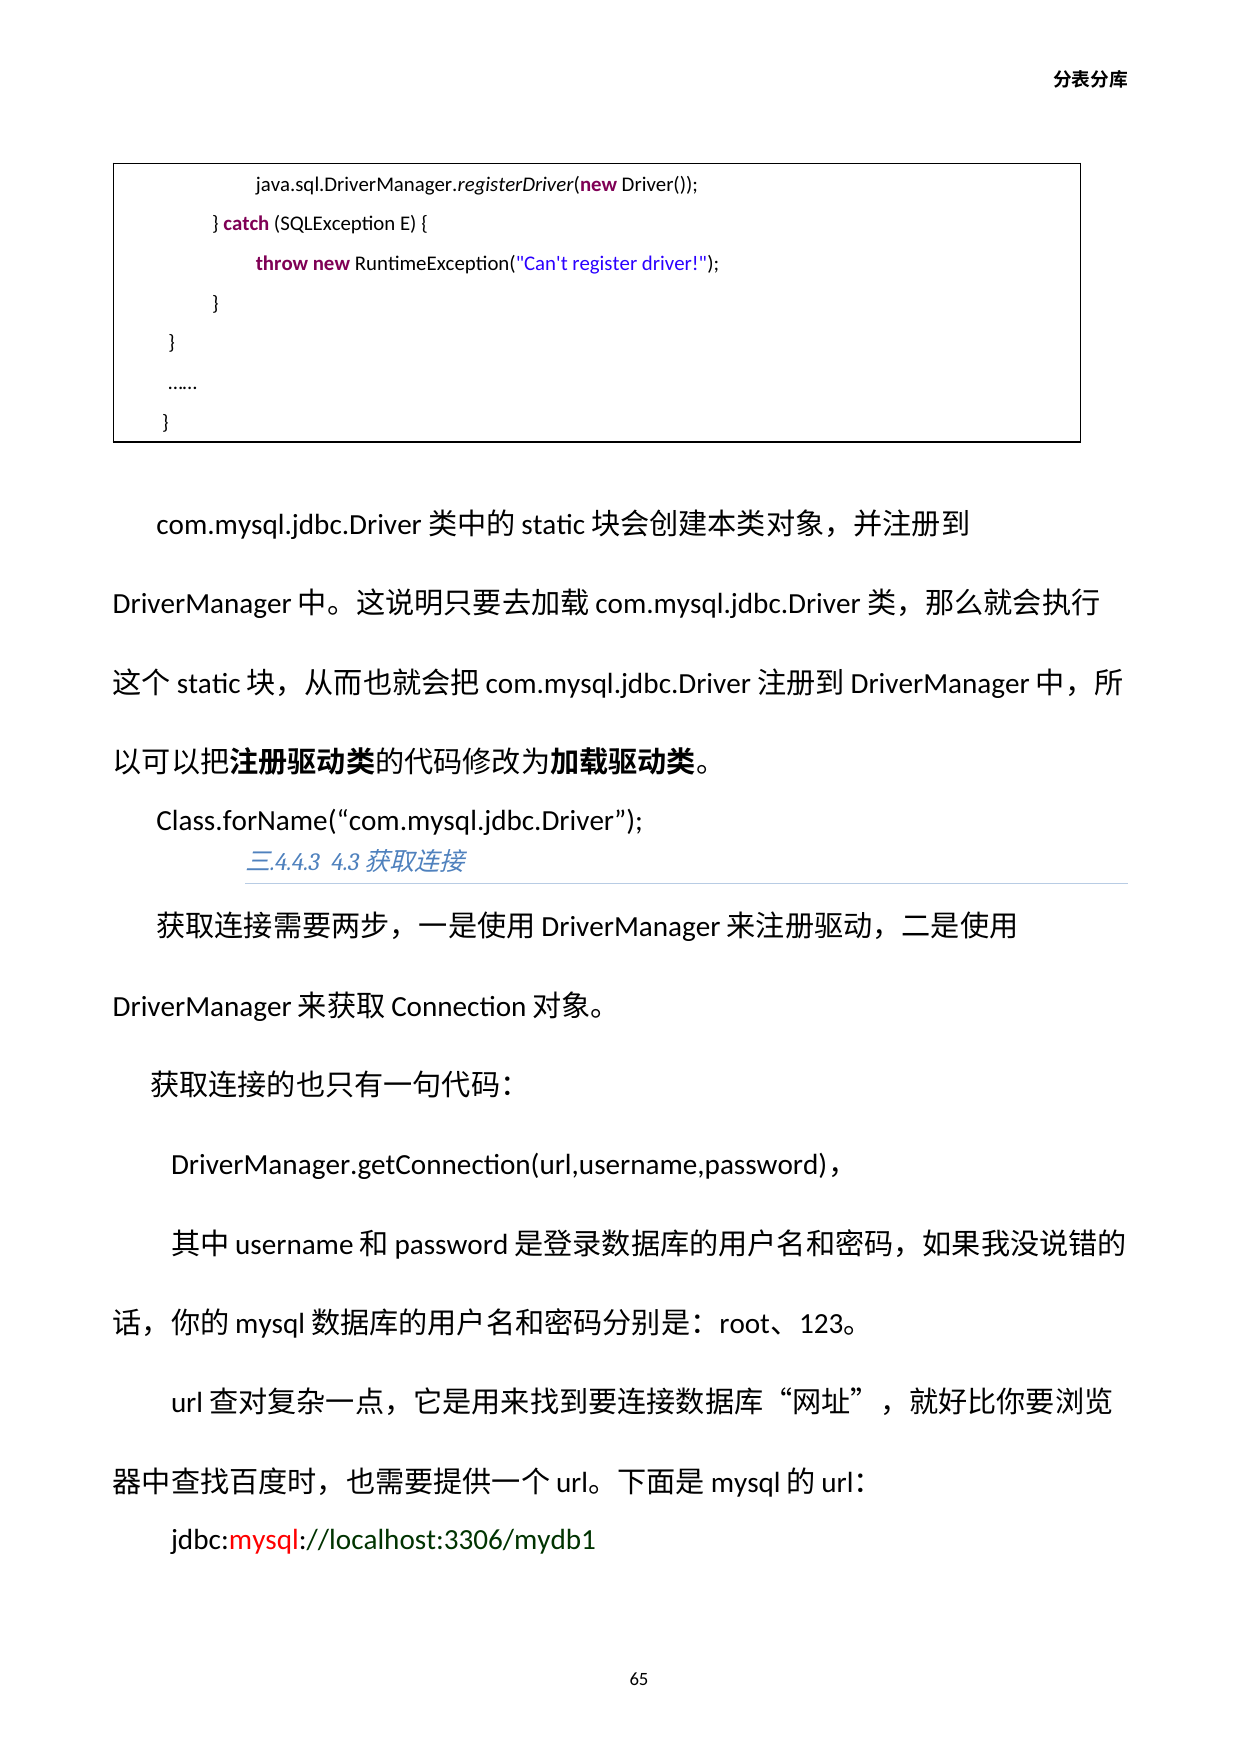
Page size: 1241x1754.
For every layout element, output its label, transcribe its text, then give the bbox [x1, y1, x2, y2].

text 获取连接的也只有一句代码： [112, 1043, 1128, 1122]
text Class.forName(“com.mysql.jdbc.Driver”); [112, 800, 1128, 839]
text url查对复杂一点，它是用来找到要连接数据库“网址”，就好比你要浏览器中查找百度时，也需要提供一个url。下面是mysql的url： [112, 1361, 1128, 1519]
text DriverManager.getConnection(url,username,password)， [112, 1122, 1128, 1202]
text 获取连接需要两步，一是使用DriverManager来注册驱动，二是使用DriverManager来获取Connection对象。 [112, 884, 1128, 1043]
text com.mysql.jdbc.Driver类中的static块会创建本类对象，并注册到DriverManager中。这说明只要去加载com.mysql.jdbc.Driver类，那么就会执行这个static块，从而也就会把com.mysql.jdbc.Driver注册到DriverManager中，所以可以把注册驱动类的代码修改为加载驱动类。 [112, 482, 1128, 800]
subtitle 4.3 获取连接 [245, 839, 1128, 883]
text jdbc:mysql://localhost:3306/mydb1 [112, 1519, 1128, 1559]
text 其中username和password是登录数据库的用户名和密码，如果我没说错的话，你的mysql数据库的用户名和密码分别是：root、123。 [112, 1202, 1128, 1361]
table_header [114, 164, 1080, 441]
